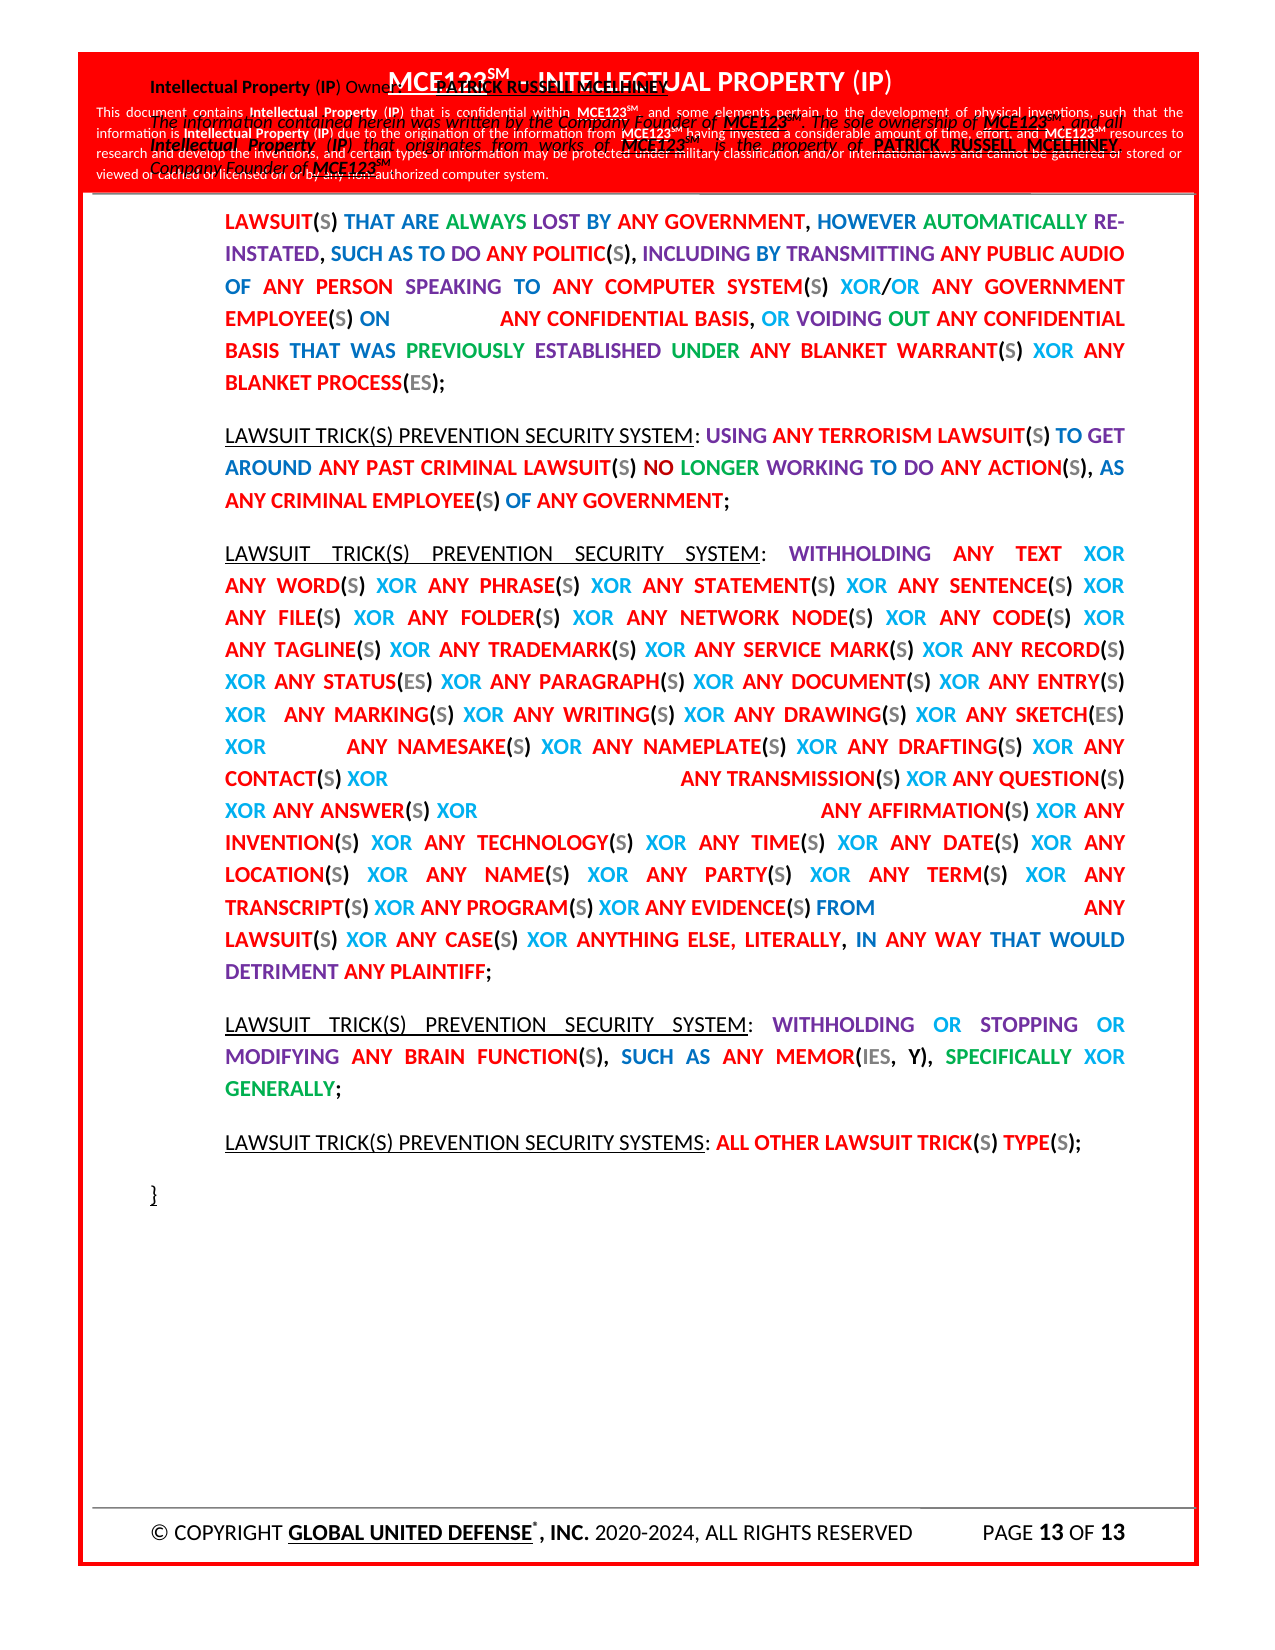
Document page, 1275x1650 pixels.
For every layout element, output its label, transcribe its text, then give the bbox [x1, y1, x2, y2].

text LAWSUIT TRICK(S) PREVENTION SECURITY SYSTEM: WITHHOLDING ANY TEXT XOR ANY WORD(S) XOR ANY PHRASE(S) XOR ANY STATEMENT(S) XOR ANY SENTENCE(S) XOR ANY FILE(S) XOR ANY FOLDER(S) XOR ANY NETWORK NODE(S) XOR ANY CODE(S) XOR ANY TAGLINE(S) XOR ANY TRADEMARK(S) XOR ANY SERVICE MARK(S) XOR ANY RECORD(S) XOR ANY STATUS(ES) XOR ANY PARAGRAPH(S) XOR ANY DOCUMENT(S) XOR ANY ENTRY(S) XOR ANY MARKING(S) XOR ANY WRITING(S) XOR ANY DRAWING(S) XOR ANY SKETCH(ES) XOR ANY NAMESAKE(S) XOR ANY NAMEPLATE(S) XOR ANY DRAFTING(S) XOR ANY CONTACT(S) XOR ANY TRANSMISSION(S) XOR ANY QUESTION(S) XOR ANY ANSWER(S) XOR ANY AFFIRMATION(S) XOR ANY INVENTION(S) XOR ANY TECHNOLOGY(S) XOR ANY TIME(S) XOR ANY DATE(S) XOR ANY LOCATION(S) XOR ANY NAME(S) XOR ANY PARTY(S) XOR ANY TERM(S) XOR ANY TRANSCRIPT(S) XOR ANY PROGRAM(S) XOR ANY EVIDENCE(S) FROM ANY LAWSUIT(S) XOR ANY CASE(S) XOR ANYTHING ELSE, LITERALLY, IN ANY WAY THAT WOULD DETRIMENT ANY PLAINTIFF; [225, 539, 1125, 985]
text } [150, 1181, 1125, 1209]
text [225, 207, 1125, 396]
text LAWSUIT TRICK(S) PREVENTION SECURITY SYSTEM: WITHHOLDING OR STOPPING OR MODIFYING ANY BRAIN FUNCTION(S), SUCH AS ANY MEMOR(IES, Y), SPECIFICALLY XOR GENERALLY; [225, 1010, 1125, 1103]
text LAWSUIT TRICK(S) PREVENTION SECURITY SYSTEM: USING ANY TERRORISM LAWSUIT(S) TO GET AROUND ANY PAST CRIMINAL LAWSUIT(S) NO LONGER WORKING TO DO ANY ACTION(S), AS ANY CRIMINAL EMPLOYEE(S) OF ANY GOVERNMENT; [225, 421, 1125, 514]
text LAWSUIT TRICK(S) PREVENTION SECURITY SYSTEMS: ALL OTHER LAWSUIT TRICK(S) TYPE(S); [225, 1128, 1125, 1156]
